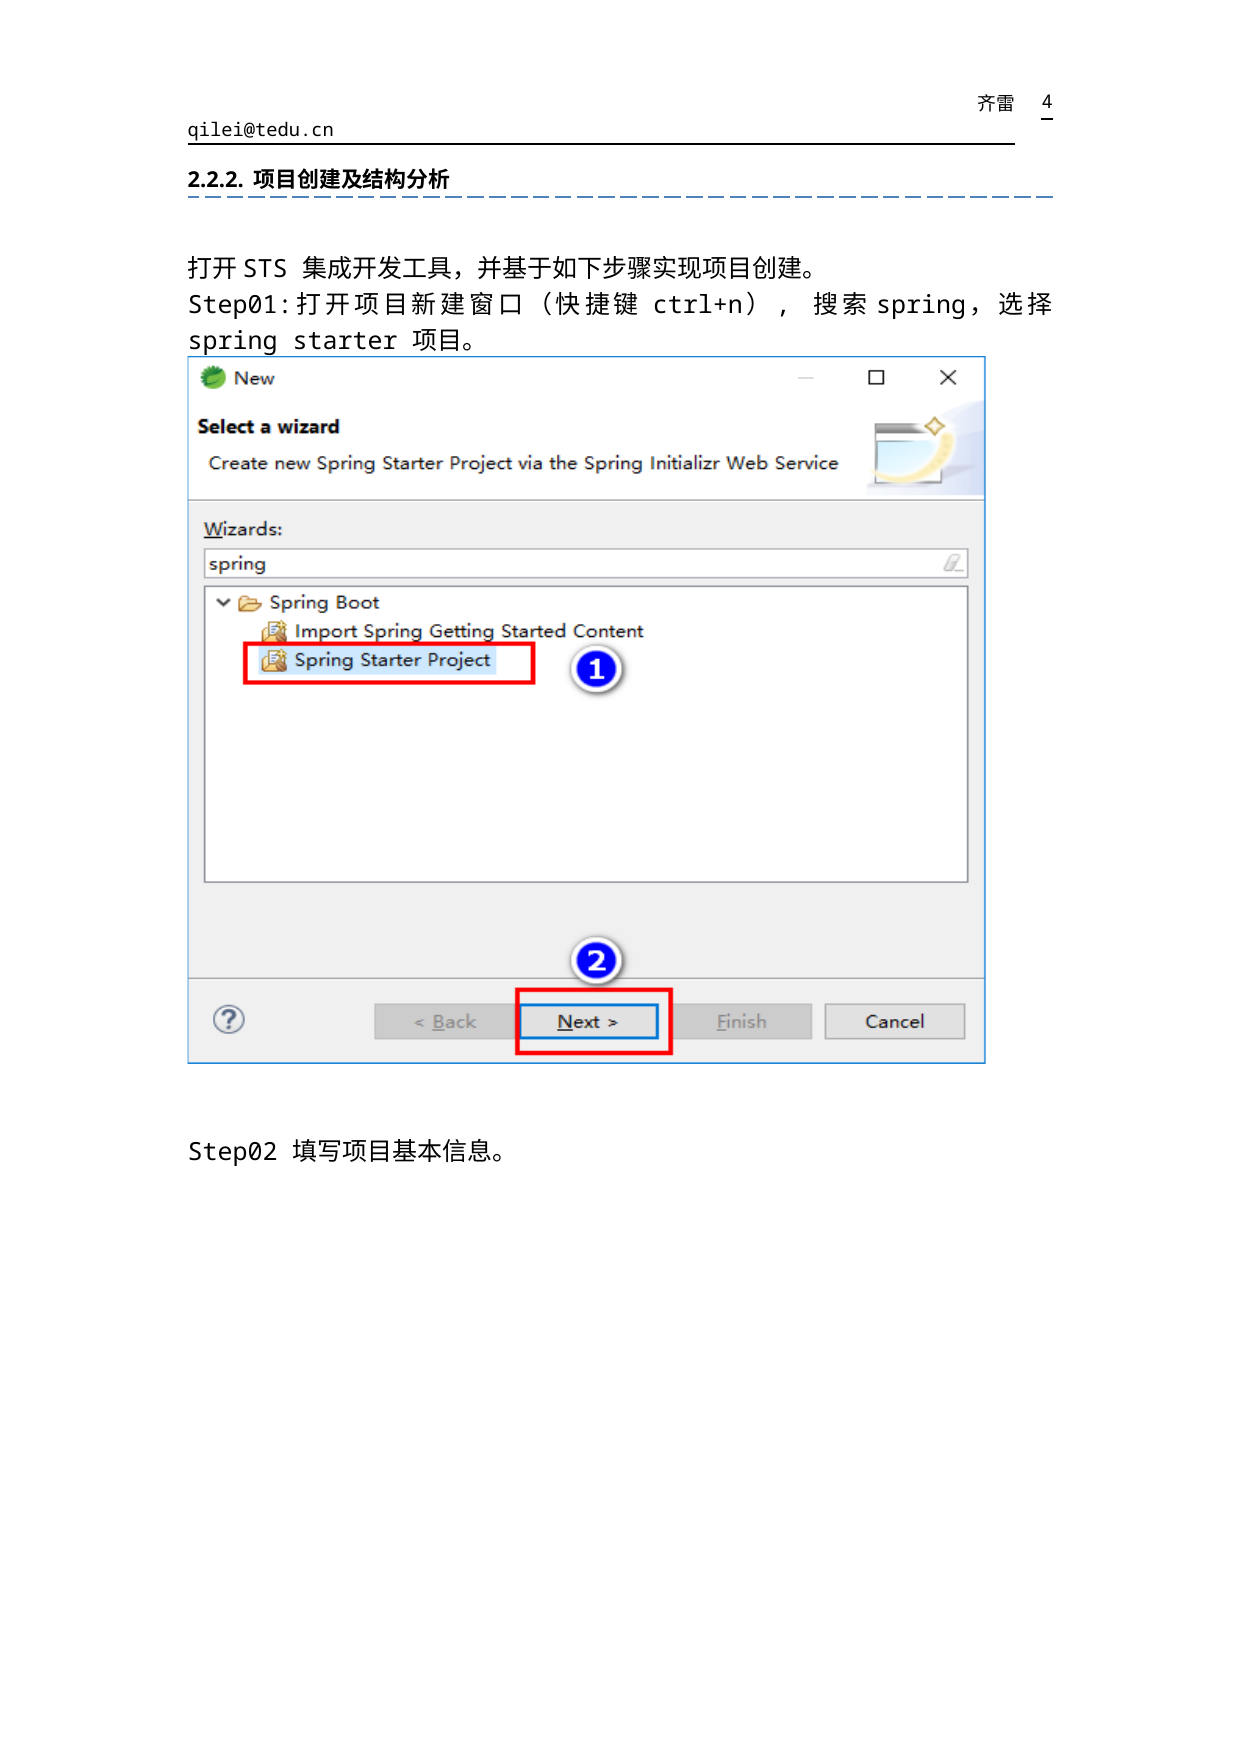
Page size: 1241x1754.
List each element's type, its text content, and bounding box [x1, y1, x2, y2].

text Step01:打开项目新建窗口（快捷键 ctrl+n）, 搜索spring，选择spring starter 项目。 [187, 284, 1053, 357]
picture [187, 356, 986, 1064]
subtitle 项目创建及结构分析 [187, 162, 1053, 198]
text 打开STS 集成开发工具，并基于如下步骤实现项目创建。 [187, 248, 1053, 284]
text Step02 填写项目基本信息。 [187, 1131, 1053, 1167]
